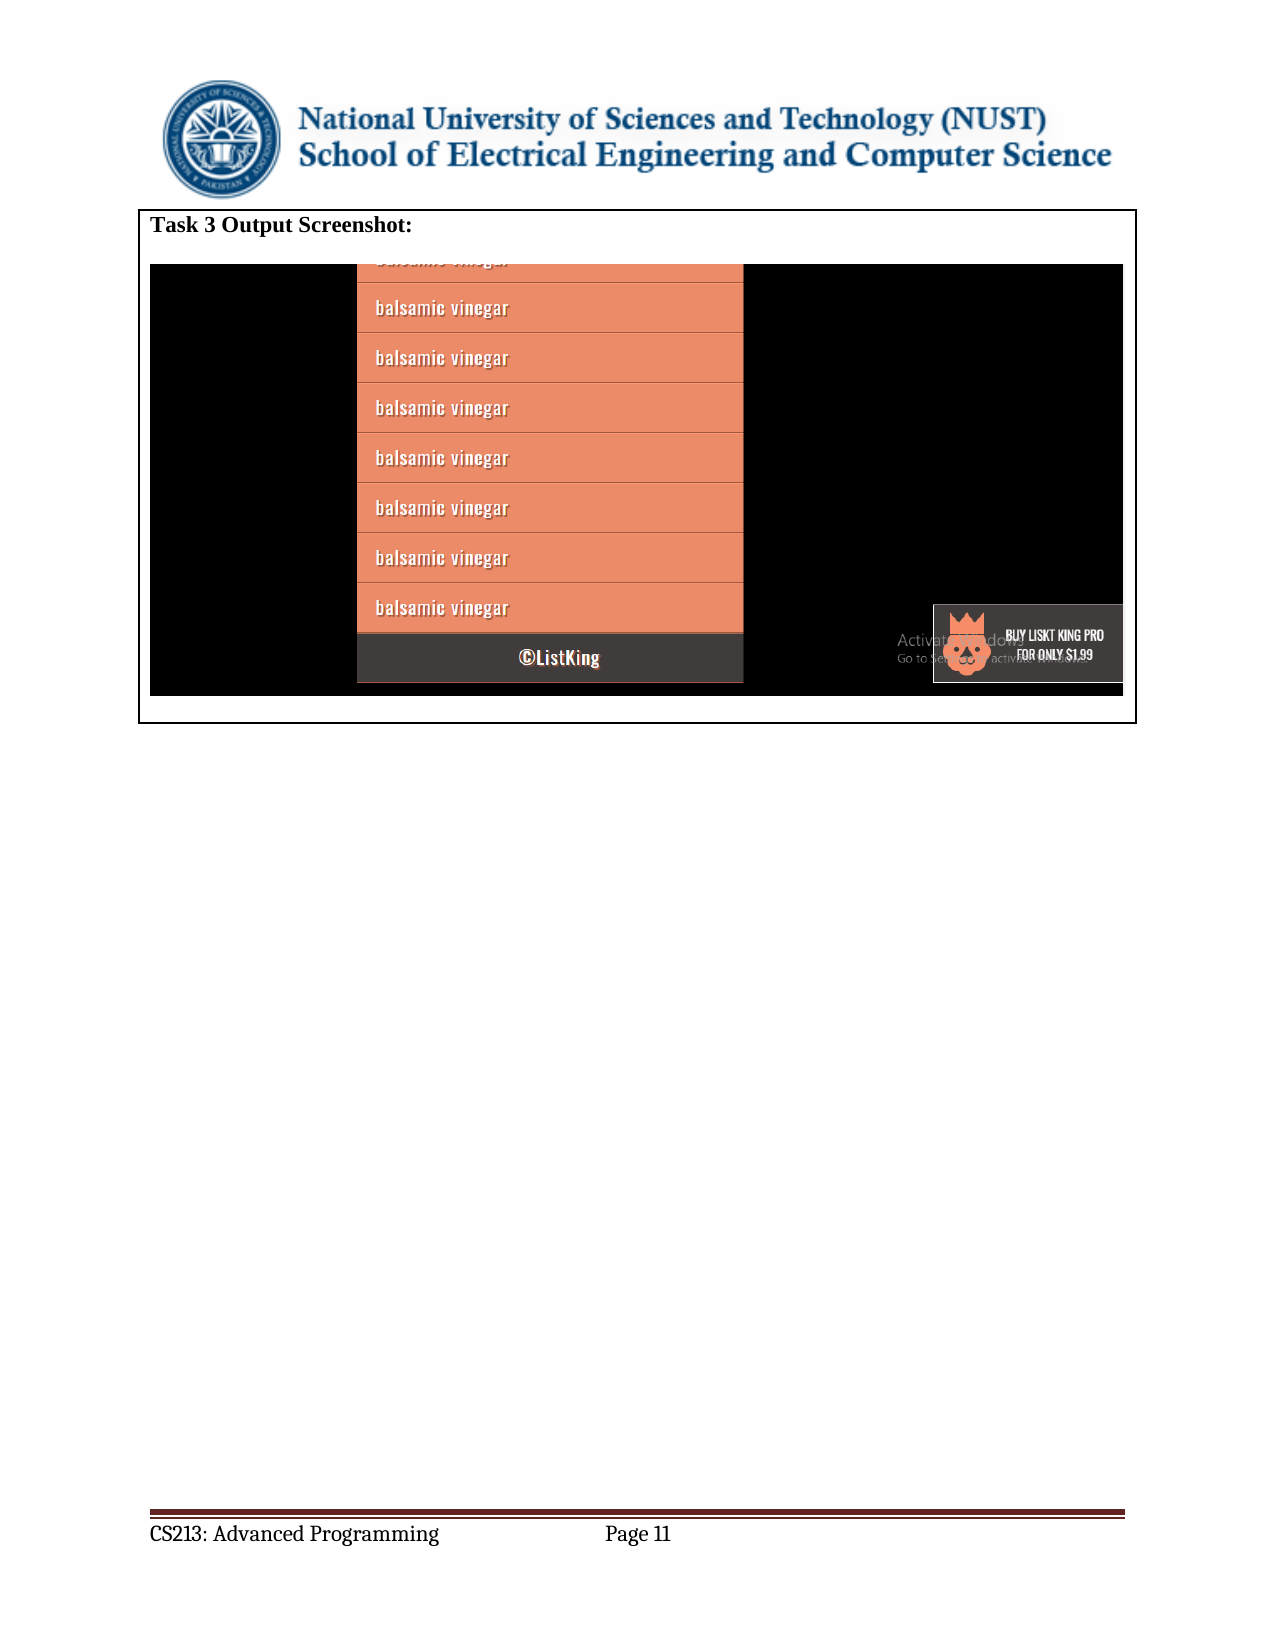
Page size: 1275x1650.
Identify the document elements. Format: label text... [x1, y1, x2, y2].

picture [150, 264, 1125, 696]
picture [150, 75, 1125, 209]
